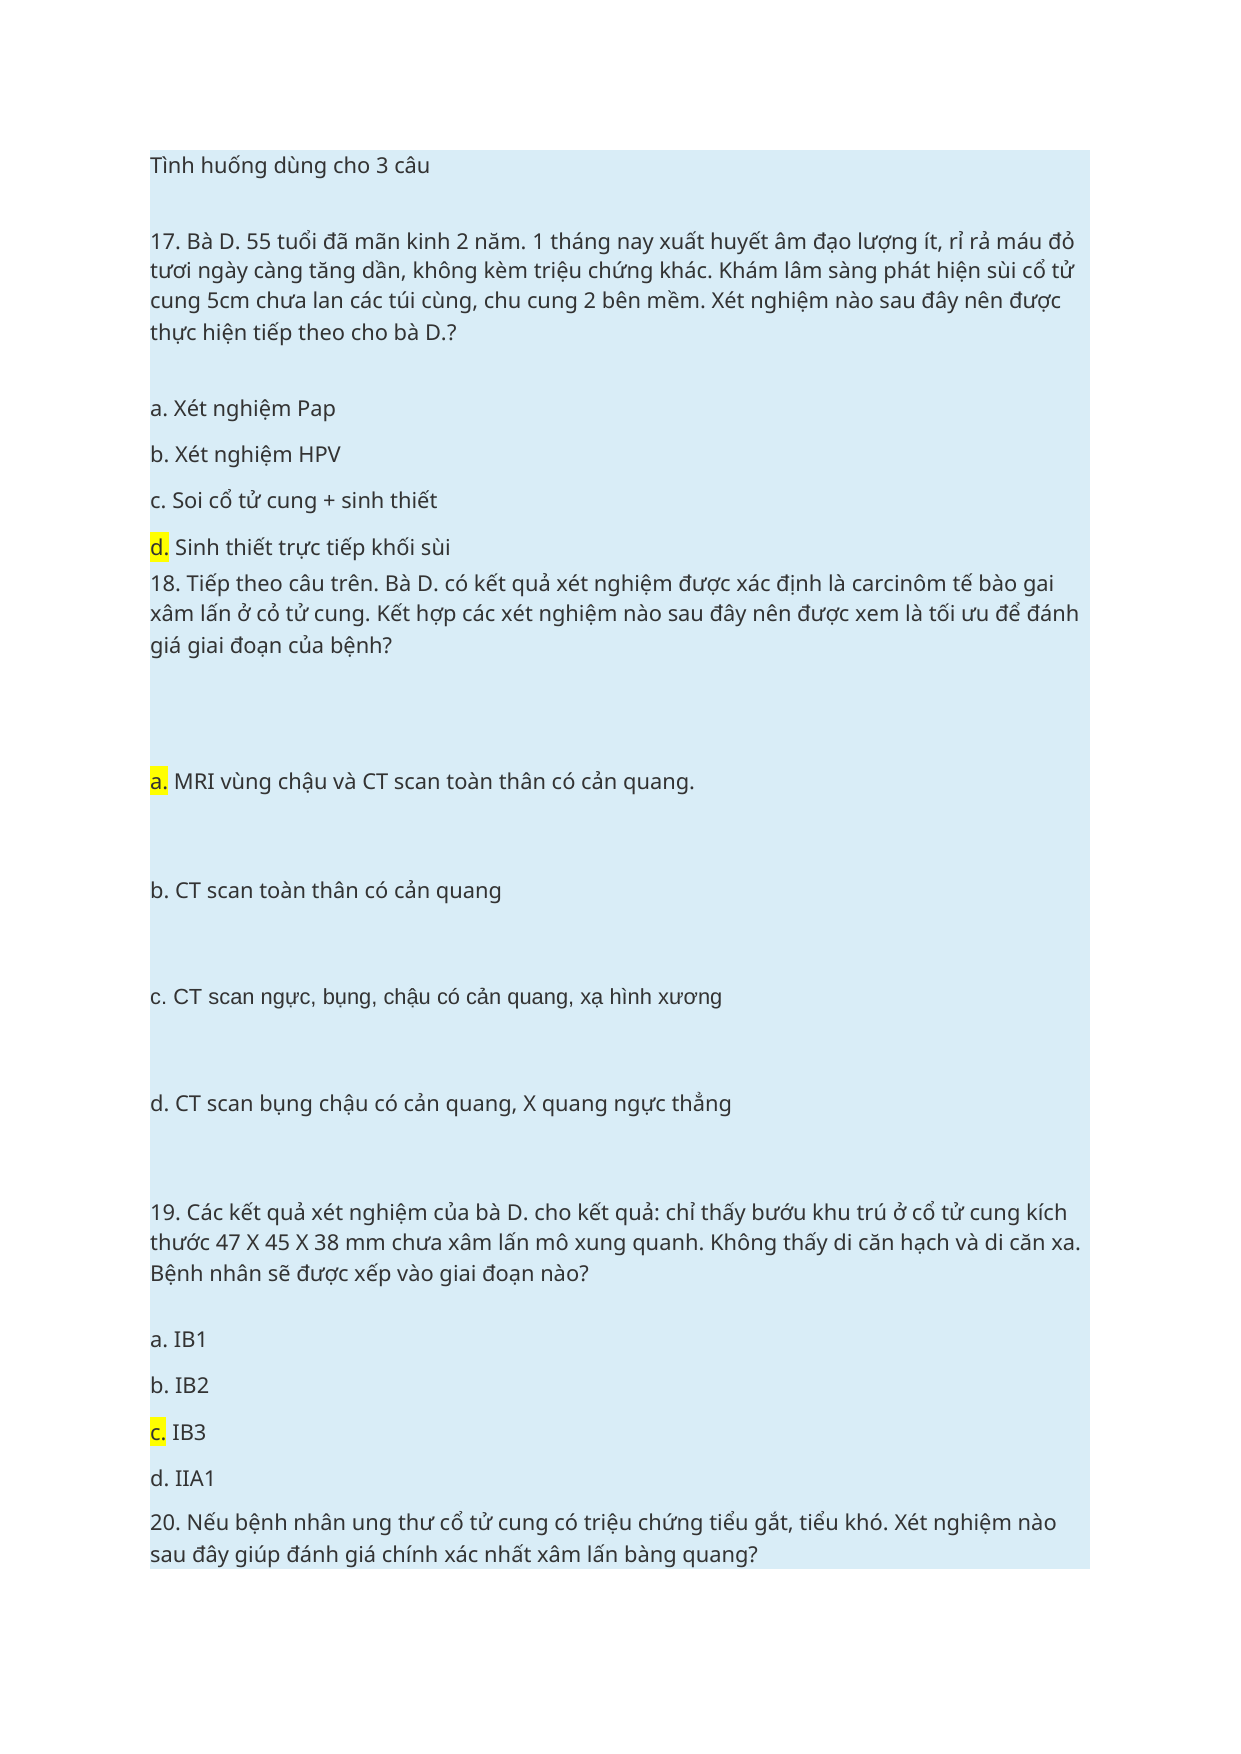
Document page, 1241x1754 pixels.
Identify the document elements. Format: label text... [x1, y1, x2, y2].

text a. MRI vùng chậu và CT scan toàn thân có cản quang. [168, 766, 1090, 795]
text 19. Các kết quả xét nghiệm của bà D. cho kết quả: chỉ thấy bướu khu trú ở cổ tử cung kích thước 47 X 45 X 38 mm chưa xâm lấn mô xung quanh. Không thấy di căn hạch và di căn xa. Bệnh nhân sẽ được xếp vào giai đoạn nào? [150, 1197, 1090, 1288]
text c. IB3 [166, 1417, 1090, 1446]
text d. CT scan bụng chậu có cản quang, X quang ngực thẳng [150, 1088, 1090, 1118]
text Tình huống dùng cho 3 câu [150, 150, 1090, 180]
text 18. Tiếp theo câu trên. Bà D. có kết quả xét nghiệm được xác định là carcinôm tế bào gai xâm lấn ở cỏ tử cung. Kết hợp các xét nghiệm nào sau đây nên được xem là tối ưu để đánh giá giai đoạn của bệnh? [150, 568, 1090, 659]
text a. Xét nghiệm Pap [150, 393, 1090, 422]
text d. IIA1 [150, 1463, 1090, 1493]
text b. Xét nghiệm HPV [150, 439, 1090, 469]
text b. CT scan toàn thân có cản quang [150, 874, 1090, 904]
text 20. Nếu bệnh nhân ung thư cổ tử cung có triệu chứng tiểu gắt, tiểu khó. Xét nghiệm nào sau đây giúp đánh giá chính xác nhất xâm lấn bàng quang? [150, 1507, 1090, 1569]
text c. CT scan ngực, bụng, chậu có cản quang, xạ hình xương [150, 983, 1090, 1009]
text a. IB1 [150, 1324, 1090, 1353]
text 17. Bà D. 55 tuổi đã mãn kinh 2 năm. 1 tháng nay xuất huyết âm đạo lượng ít, rỉ rả máu đỏ tươi ngày càng tăng dần, không kèm triệu chứng khác. Khám lâm sàng phát hiện sùi cổ tử cung 5cm chưa lan các túi cùng, chu cung 2 bên mềm. Xét nghiệm nào sau đây nên được thực hiện tiếp theo cho bà D.? [150, 226, 1090, 347]
text d. Sinh thiết trực tiếp khối sùi [169, 532, 1090, 562]
text b. IB2 [150, 1370, 1090, 1400]
text c. Soi cổ tử cung + sinh thiết [150, 486, 1090, 515]
